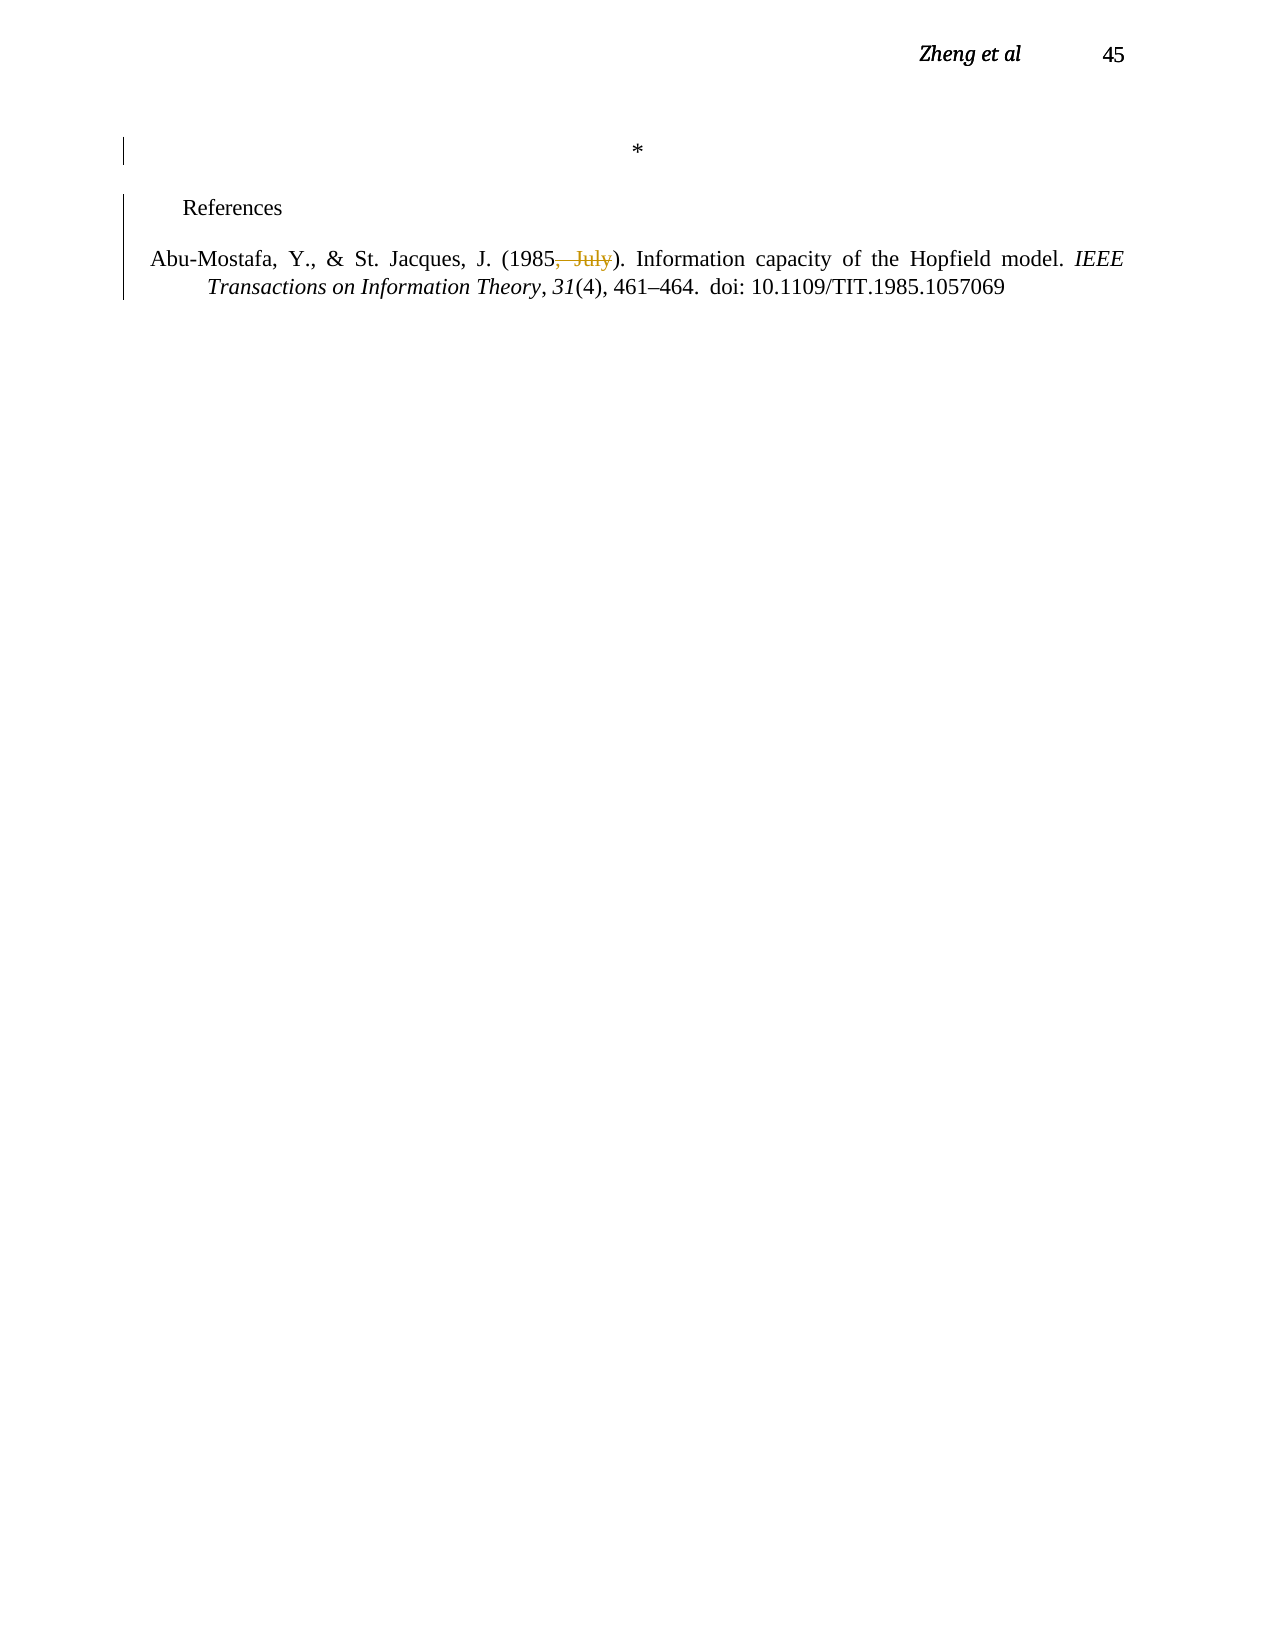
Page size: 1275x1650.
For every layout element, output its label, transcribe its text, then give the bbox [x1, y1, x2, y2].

text Abu-Mostafa, Y., & St. Jacques, J. (1985). Information capacity of the Hopfield model. IEEE Transactions on Information Theory, 31(4), 461–464. doi: 10.1109/TIT.1985.1057069 [150, 246, 1125, 300]
text References [137, 194, 282, 221]
text * [137, 137, 1137, 165]
